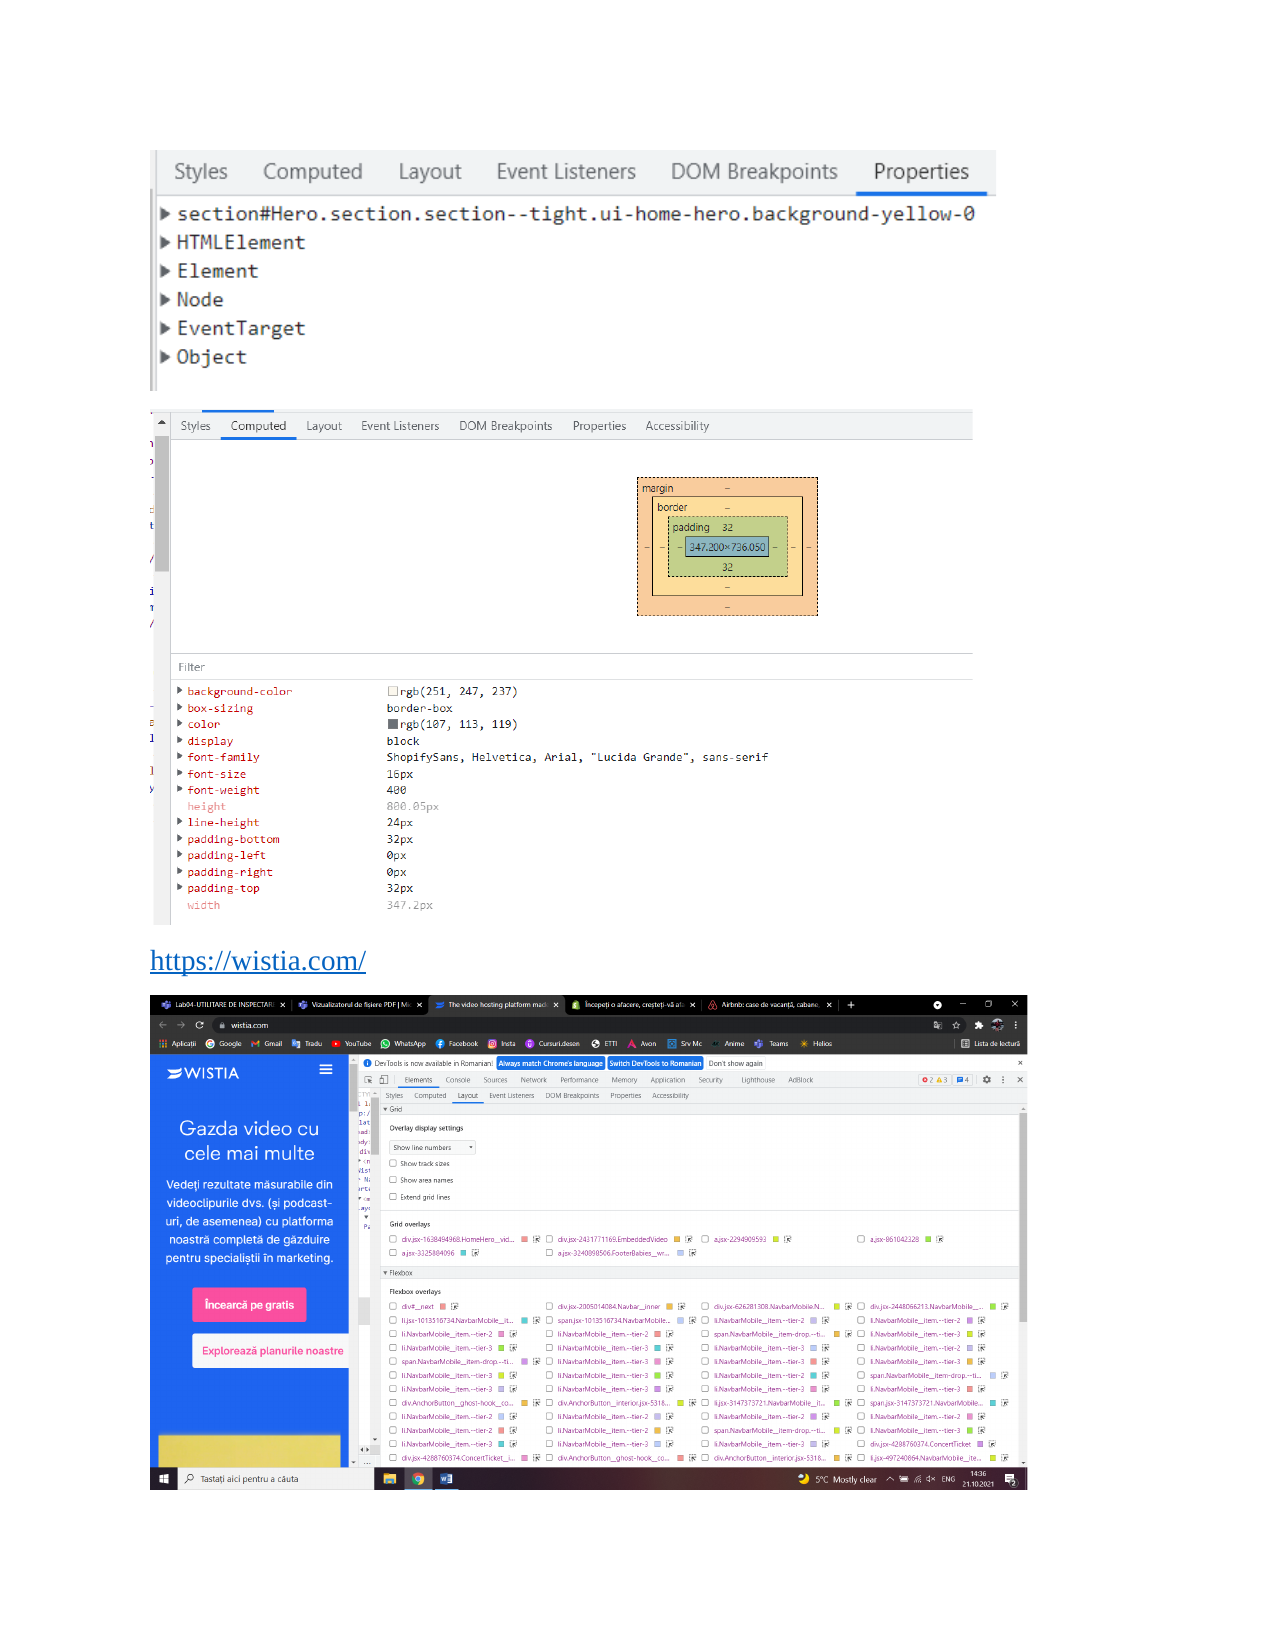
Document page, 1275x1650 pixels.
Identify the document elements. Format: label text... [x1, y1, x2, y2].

picture [150, 995, 1028, 1490]
picture [150, 150, 997, 391]
picture [150, 409, 973, 925]
text https://wistia.com/ [150, 943, 1125, 977]
